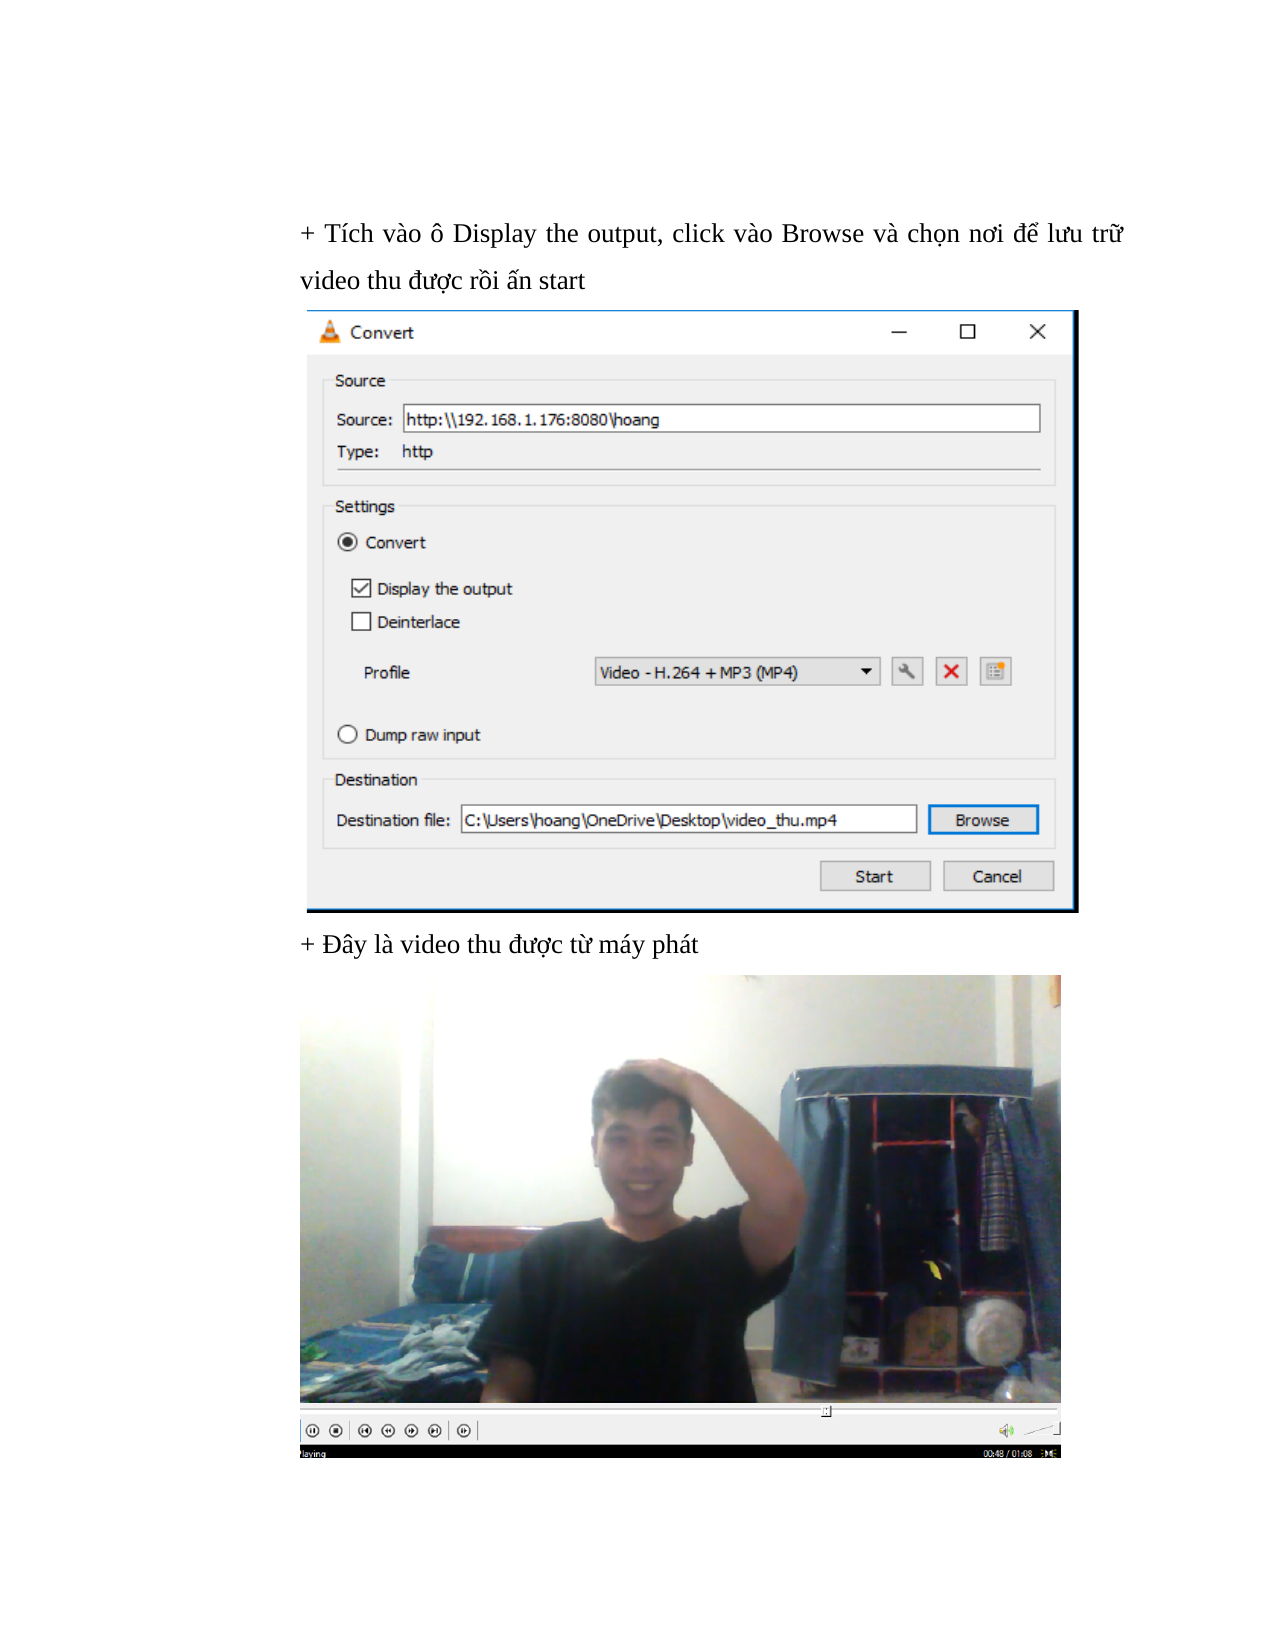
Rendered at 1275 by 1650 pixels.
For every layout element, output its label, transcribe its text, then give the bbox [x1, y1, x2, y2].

picture [306, 310, 1079, 913]
list + Đây là video thu được từ máy phát [300, 928, 1125, 959]
list + Tích vào ô Display the output, click vào Browse và chọn nơi để lưu trữ video thu được rồi ấn start [300, 217, 1125, 295]
picture [300, 975, 1061, 1458]
